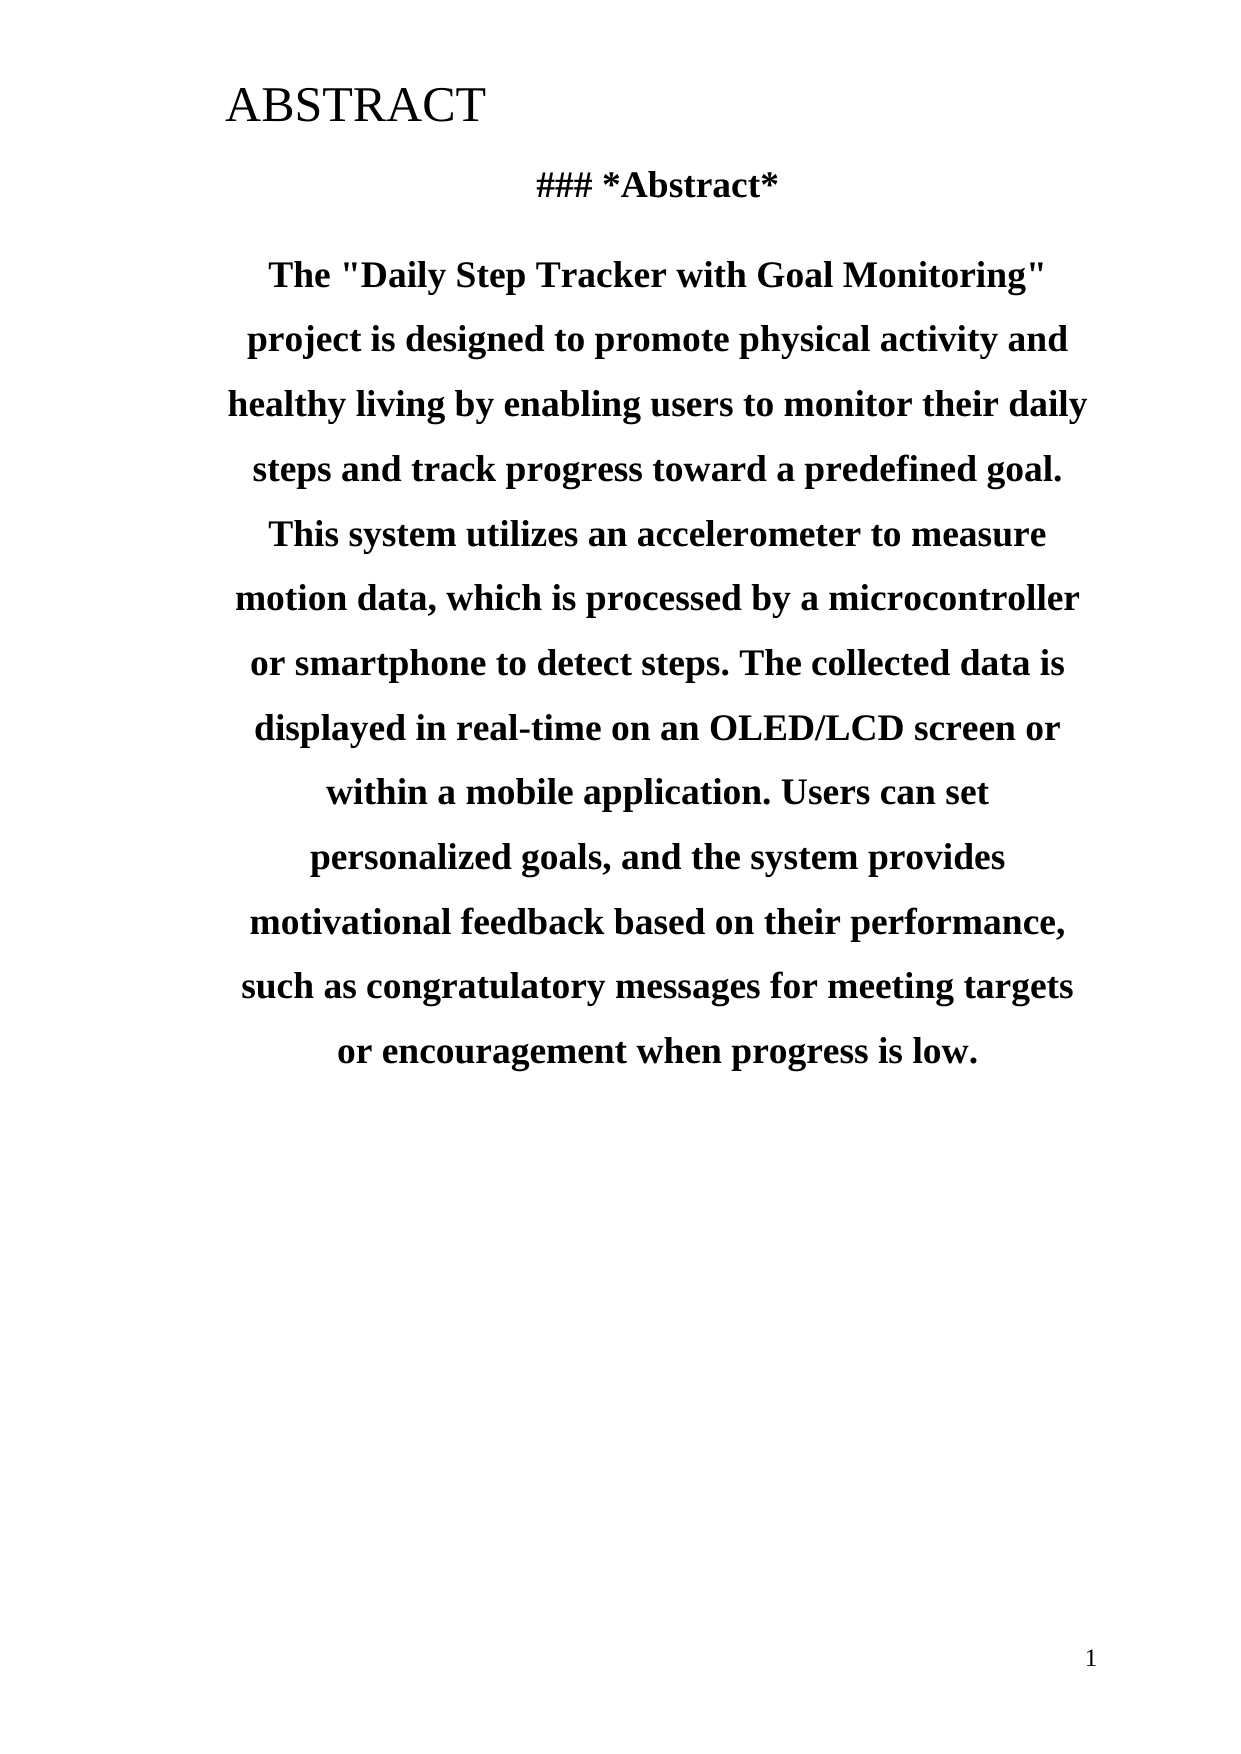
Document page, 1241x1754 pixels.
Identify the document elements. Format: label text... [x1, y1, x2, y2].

subtitle The "Daily Step Tracker with Goal Monitoring" project is designed to promote physical activity and healthy living by enabling users to monitor their daily steps and track progress toward a predefined goal. This system utilizes an accelerometer to measure motion data, which is processed by a microcontroller or smartphone to detect steps. The collected data is displayed in real-time on an OLED/LCD screen or within a mobile application. Users can set personalized goals, and the system provides motivational feedback based on their performance, such as congratulatory messages for meeting targets or encouragement when progress is low. [225, 252, 1090, 1072]
subtitle ### *Abstract* [225, 162, 1090, 206]
